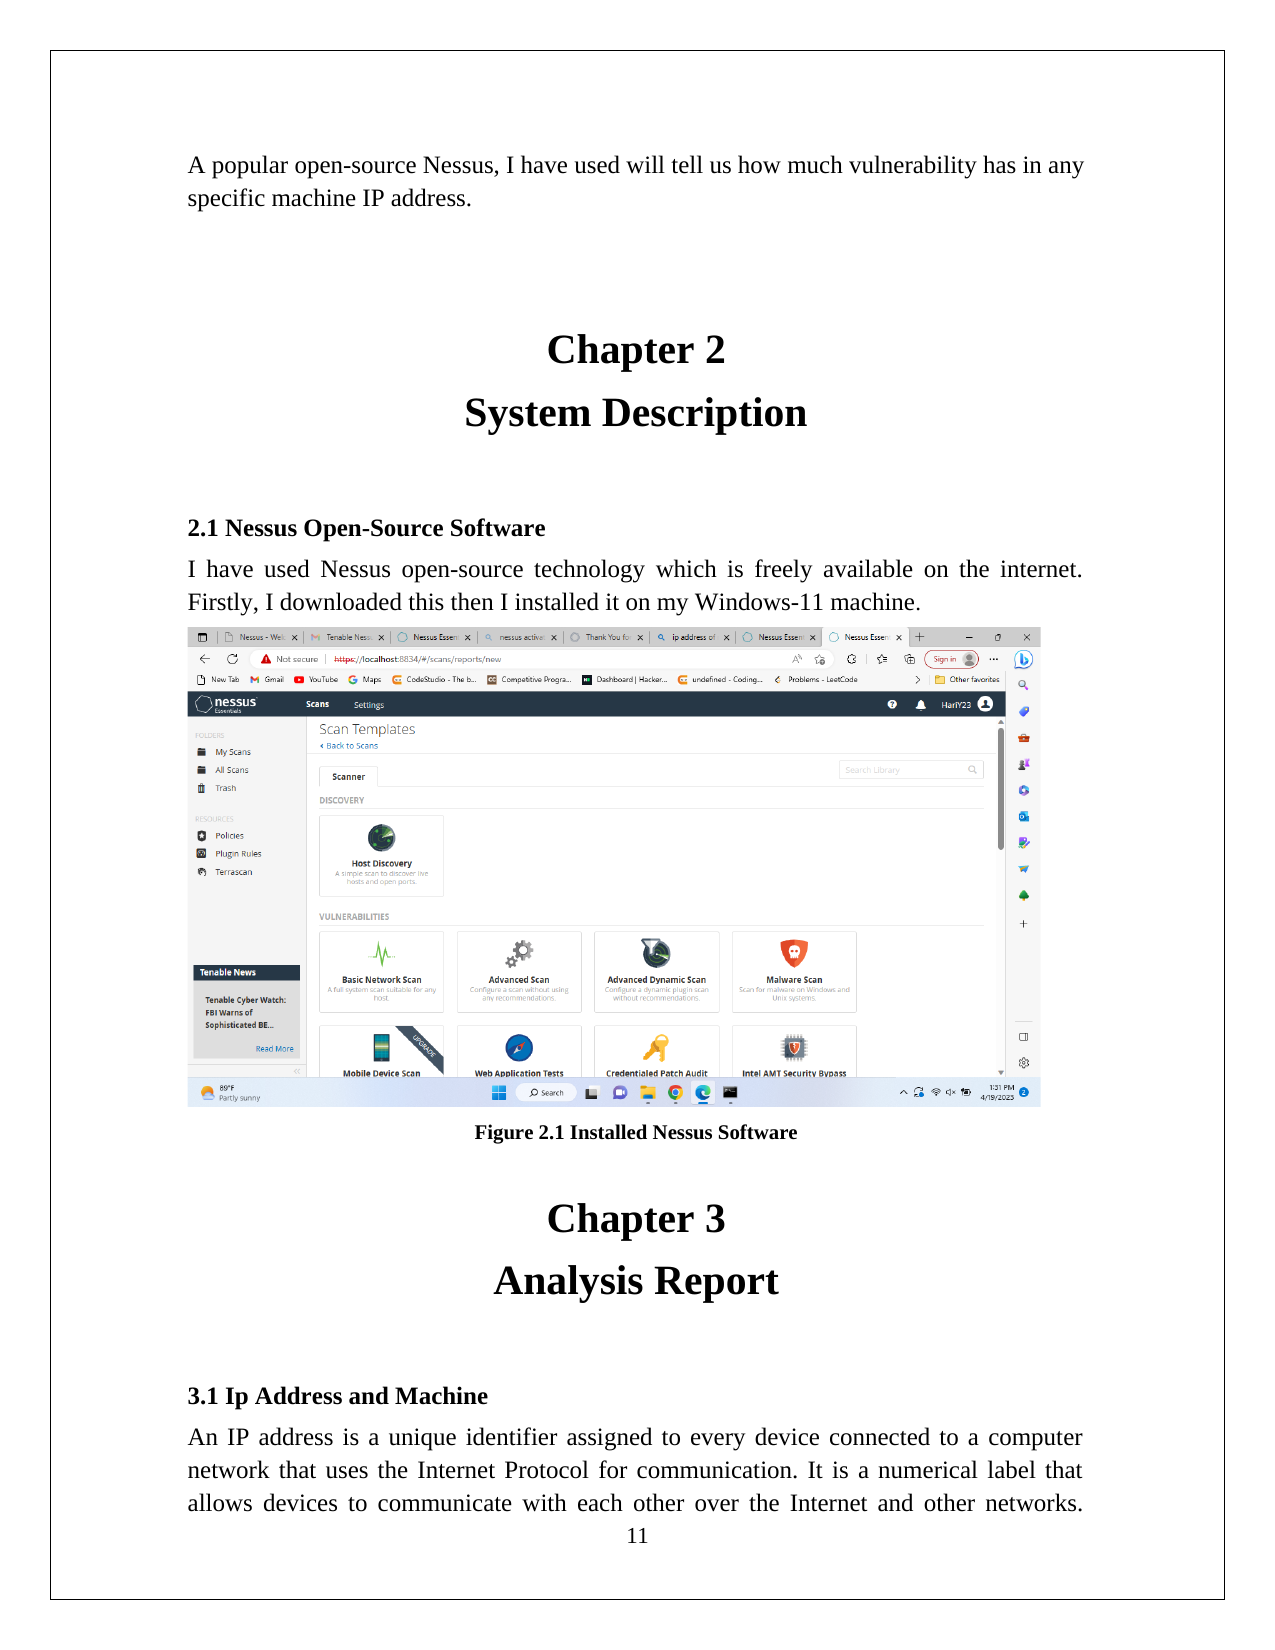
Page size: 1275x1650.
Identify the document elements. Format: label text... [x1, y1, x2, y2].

text Chapter 2 [187, 324, 1084, 372]
text I have used Nessus open-source technology which is freely available on the internet. Firstly, I downloaded this then I installed it on my Windows-11 machine. [187, 554, 1084, 615]
text System Description [187, 387, 1084, 435]
text Figure 2.1 Installed Nessus Software [187, 1120, 1084, 1144]
text Chapter 3 [187, 1193, 1084, 1241]
text 2.1 Nessus Open-Source Software [187, 513, 1084, 542]
text 3.1 Ip Address and Machine [187, 1381, 1084, 1410]
text A popular open-source Nessus, I have used will tell us how much vulnerability has in any specific machine IP address. [187, 150, 1084, 212]
picture [187, 627, 1041, 1107]
text Analysis Report [187, 1256, 1084, 1304]
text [187, 1422, 1084, 1517]
